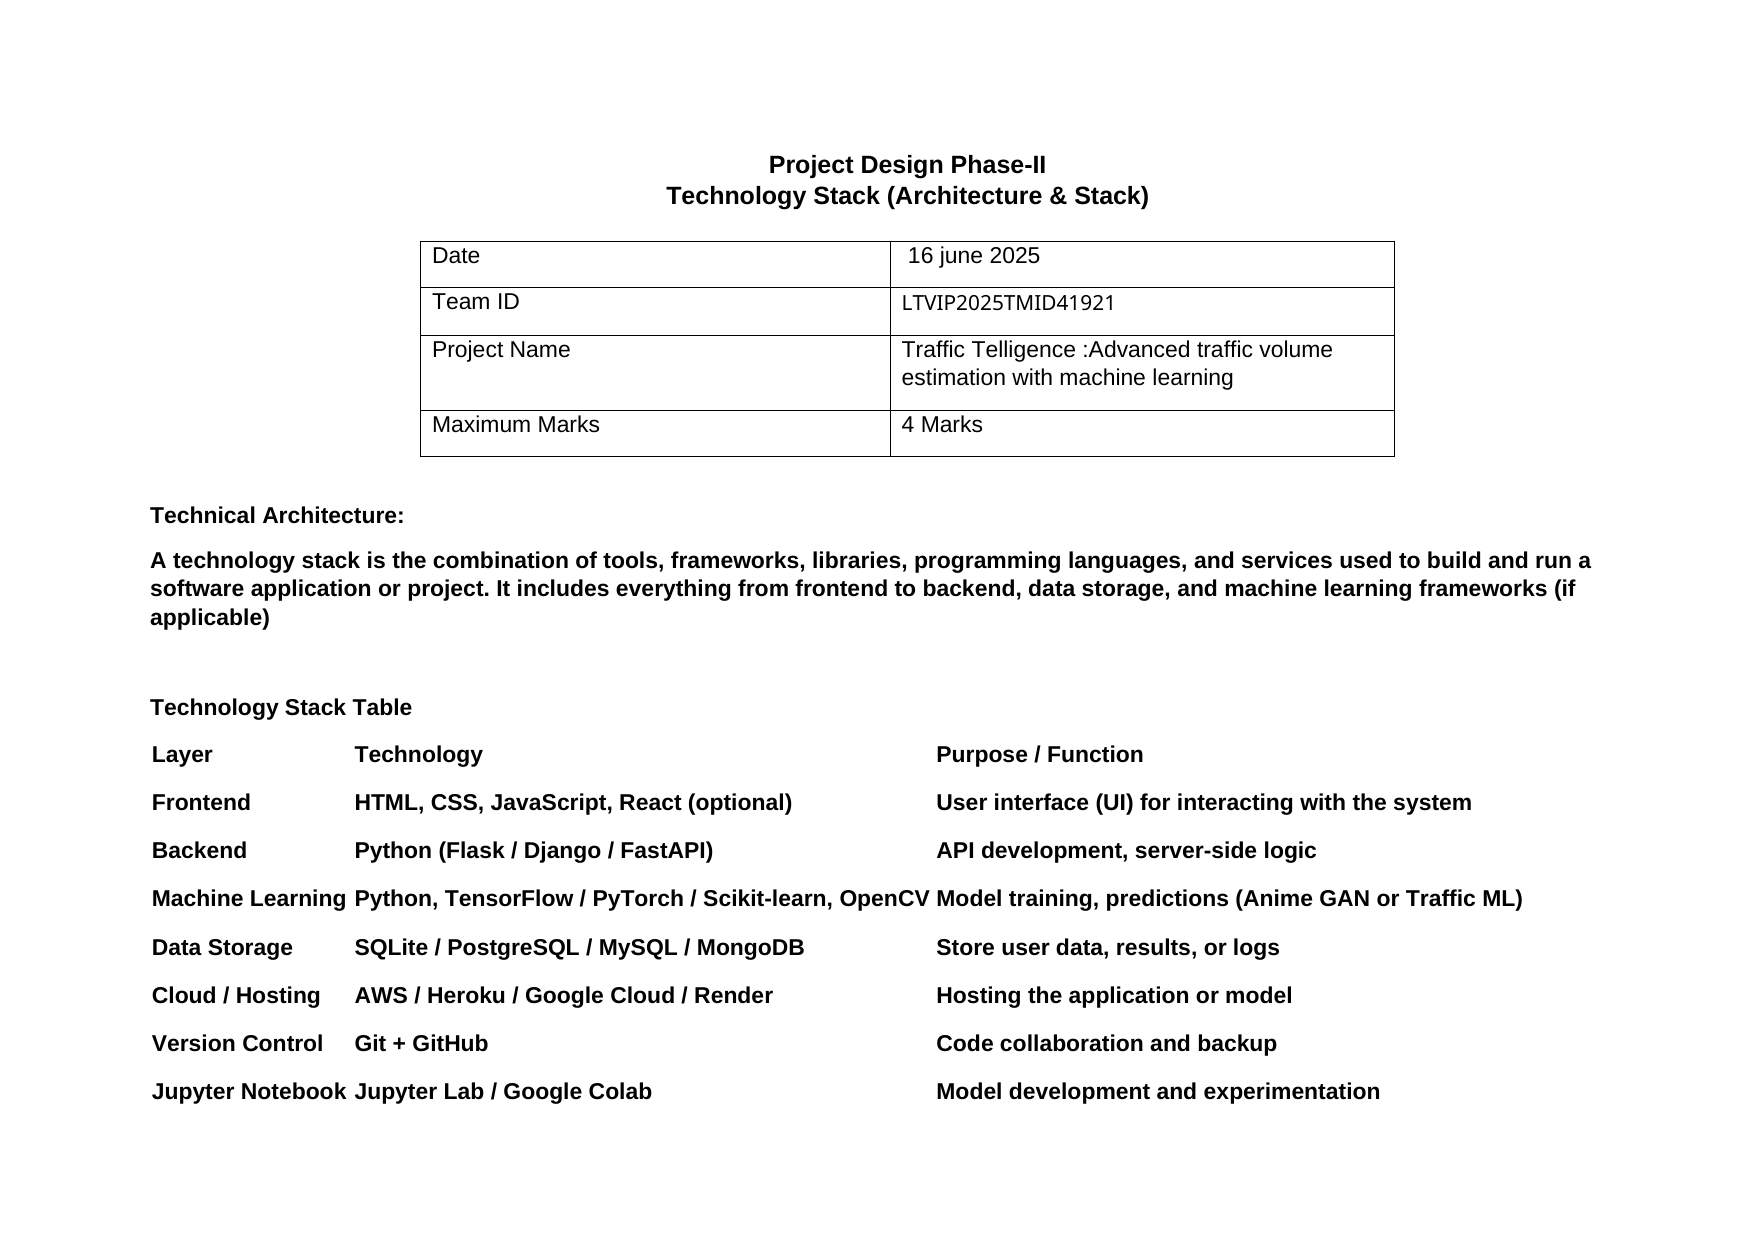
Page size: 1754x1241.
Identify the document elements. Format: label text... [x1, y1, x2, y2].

table_cell Hosting the application or model [935, 980, 1529, 1028]
table_cell Frontend [150, 787, 353, 836]
text Technology Stack Table [150, 694, 1665, 720]
table_cell Maximum Marks [421, 411, 890, 456]
text Project Design Phase-II [150, 150, 1665, 179]
table_cell 4 Marks [891, 411, 1394, 456]
table_cell Machine Learning [150, 884, 353, 932]
table_cell Code collaboration and backup [935, 1029, 1529, 1077]
table_cell Project Name [421, 336, 890, 409]
table_cell AWS / Heroku / Google Cloud / Render [353, 980, 934, 1028]
table_cell Python (Flask / Django / FastAPI) [353, 836, 934, 884]
table_cell Data Storage [150, 932, 353, 980]
table_cell HTML, CSS, JavaScript, React (optional) [353, 787, 934, 836]
table_cell SQLite / PostgreSQL / MySQL / MongoDB [353, 932, 934, 980]
table_cell Model training, predictions (Anime GAN or Traffic ML) [935, 884, 1529, 932]
table_cell Git + GitHub [353, 1029, 934, 1077]
table_cell Version Control [150, 1029, 353, 1077]
text Technical Architecture: [150, 502, 1665, 528]
table_cell API development, server-side logic [935, 836, 1529, 884]
table_cell Jupyter Notebook [150, 1077, 353, 1106]
table_cell Python, TensorFlow / PyTorch / Scikit-learn, OpenCV [353, 884, 934, 932]
table_cell Cloud / Hosting [150, 980, 353, 1028]
table_header Purpose / Function [935, 739, 1529, 787]
text Technology Stack (Architecture & Stack) [150, 181, 1665, 210]
table_cell Jupyter Lab / Google Colab [353, 1077, 934, 1106]
table_cell Store user data, results, or logs [935, 932, 1529, 980]
table_header Layer [150, 739, 353, 787]
table_cell LTVIP2025TMID41921 [891, 288, 1394, 335]
table_cell Traffic Telligence :Advanced traffic volume estimation with machine learning [891, 336, 1394, 409]
table_cell Model development and experimentation [935, 1077, 1529, 1106]
table_cell Backend [150, 836, 353, 884]
table_header 16 june 2025 [891, 242, 1394, 287]
table_cell Team ID [421, 288, 890, 335]
table_header Technology [353, 739, 934, 787]
text A technology stack is the combination of tools, frameworks, libraries, programming languages, and services used to build and run a software application or project. It includes everything from frontend to backend, data storage, and machine learning frameworks (if applicable) [150, 547, 1665, 630]
table_cell User interface (UI) for interacting with the system [935, 787, 1529, 836]
table_header Date [421, 242, 890, 287]
